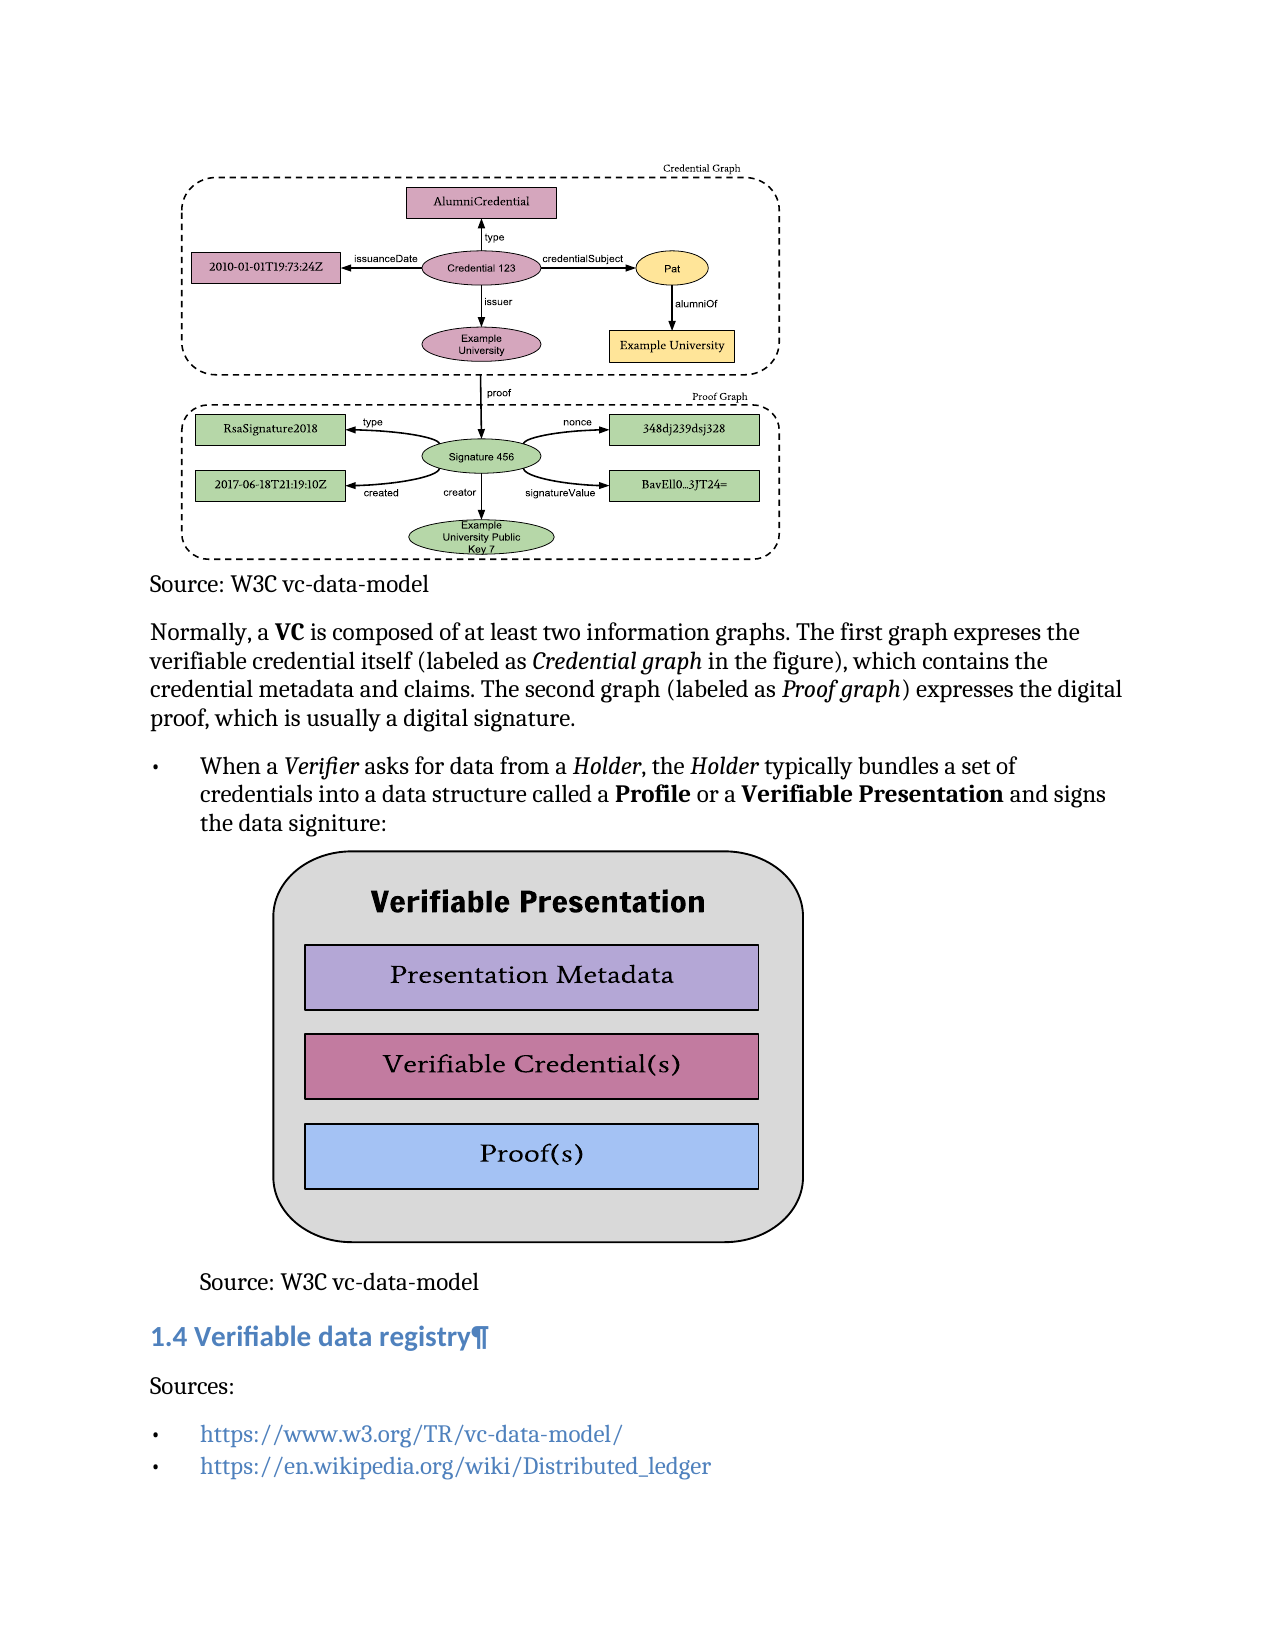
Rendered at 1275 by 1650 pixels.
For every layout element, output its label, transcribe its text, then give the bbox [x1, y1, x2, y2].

text Normally, a VC is composed of at least two information graphs. The first graph expreses the verifiable credential itself (labeled as Credential graph in the figure), which contains the credential metadata and claims. The second graph (labeled as Proof graph) expresses the digital proof, which is usually a digital signature. [150, 618, 1125, 733]
subtitle 1.4 Verifiable data registry¶ [150, 1318, 1125, 1353]
text Sources: [150, 1372, 1125, 1401]
list Source: W3C vc-data-model [150, 1268, 1125, 1297]
list When a Verifier asks for data from a Holder, the Holder typically bundles a set of credentials into a data structure called a Profile or a Verifiable Presentation and signs the data signiture: [150, 752, 1125, 838]
list https://en.wikipedia.org/wiki/Distributed_ledger [150, 1452, 1125, 1481]
list https://www.w3.org/TR/vc-data-model/ [150, 1420, 1125, 1448]
text Source: W3C vc-data-model [150, 570, 1125, 599]
